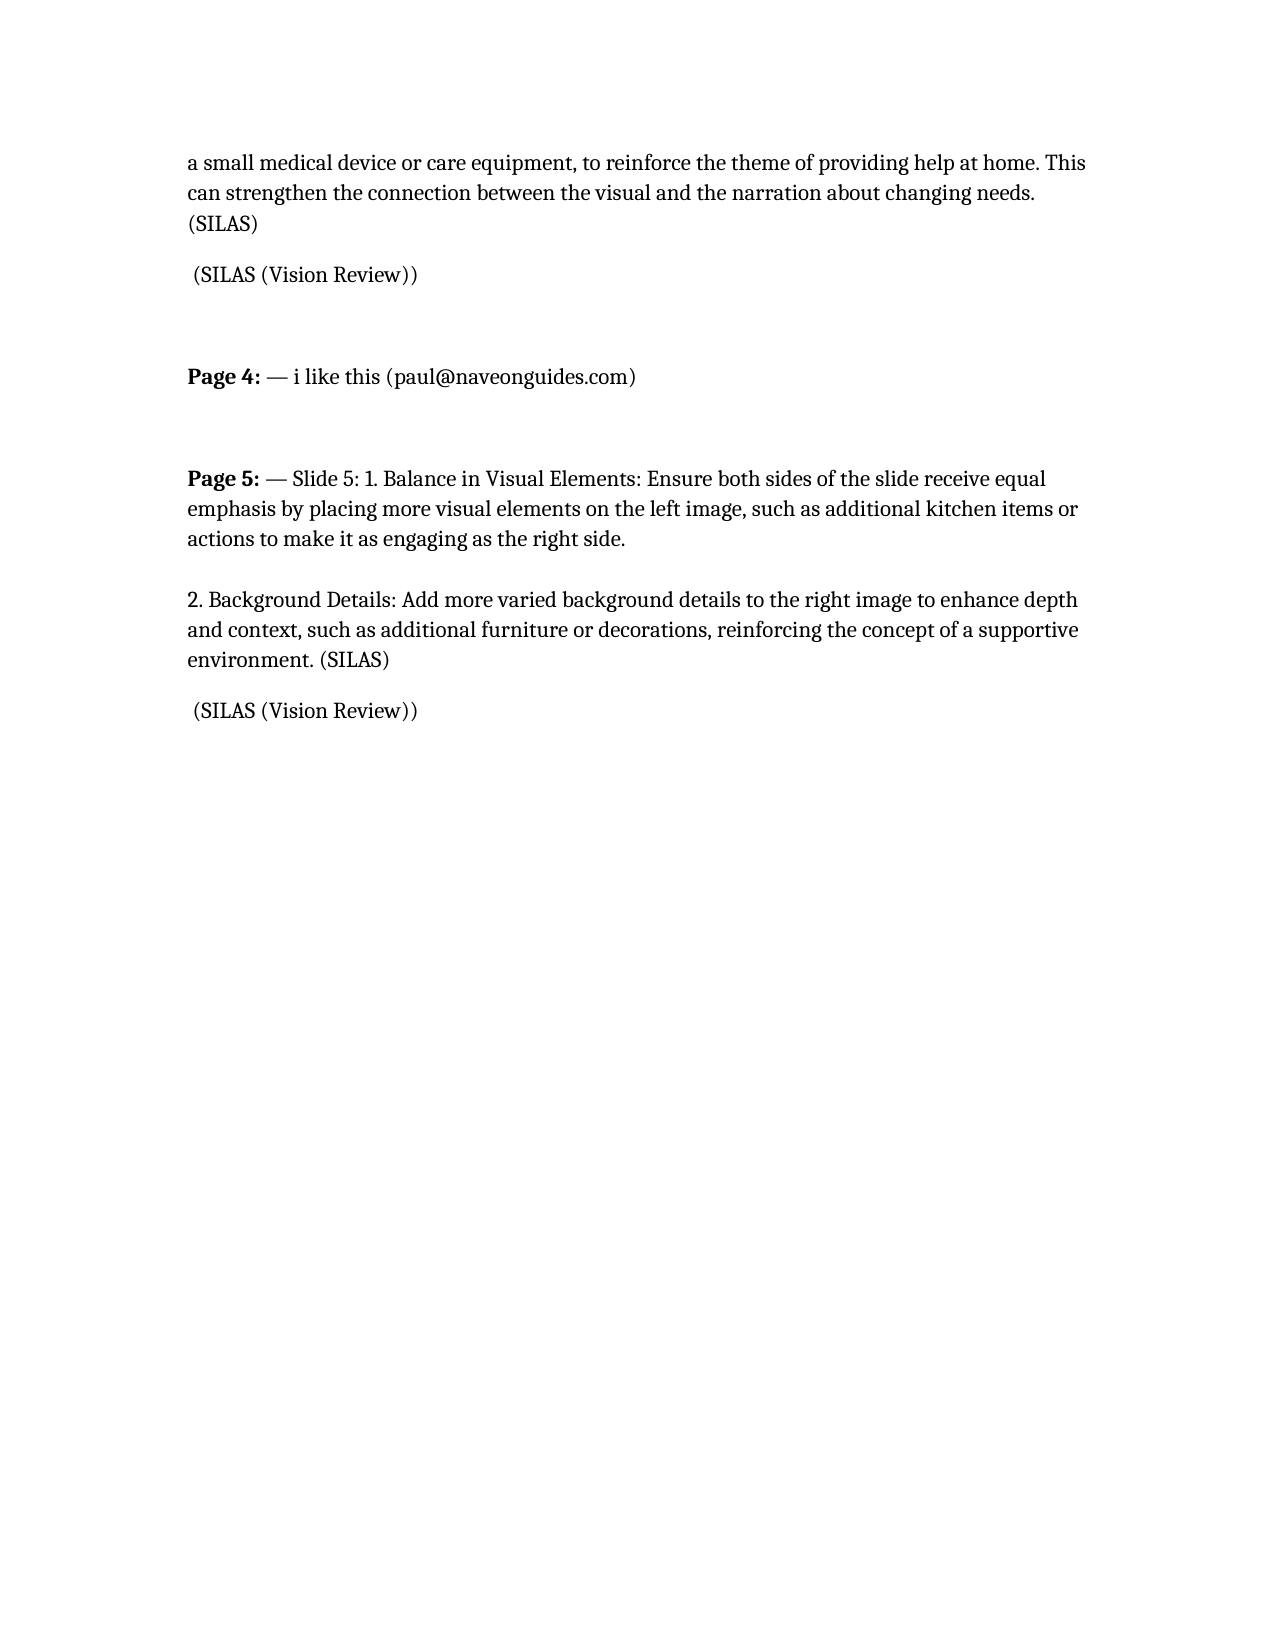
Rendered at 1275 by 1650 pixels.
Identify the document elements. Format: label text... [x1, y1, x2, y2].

text Page 4: — i like this (paul@naveonguides.com) [187, 363, 1087, 390]
text (SILAS (Vision Review)) [187, 698, 1087, 724]
text Page 5: — Slide 5: 1. Balance in Visual Elements: Ensure both sides of the slide receive equal emphasis by placing more visual elements on the left image, such as additional kitchen items or actions to make it as engaging as the right side. 2. Background Details: Add more varied background details to the right image to enhance depth and context, such as additional furniture or decorations, reinforcing the concept of a supportive environment. (SILAS) [187, 466, 1087, 673]
text (SILAS (Vision Review)) [187, 261, 1087, 288]
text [187, 150, 1087, 237]
